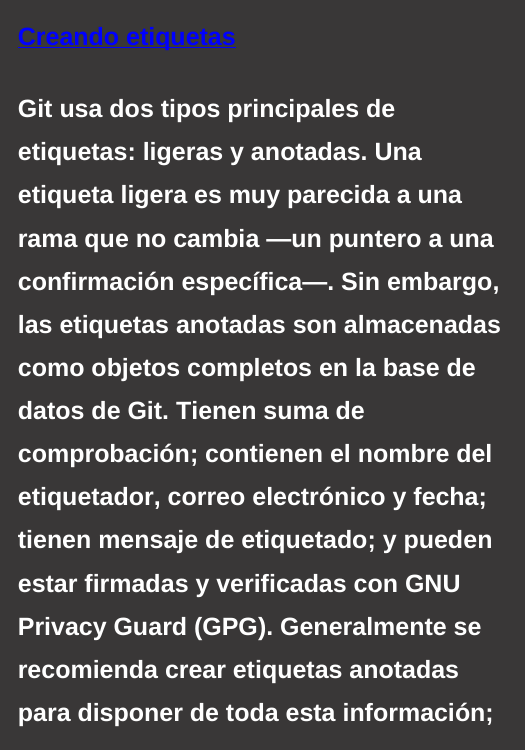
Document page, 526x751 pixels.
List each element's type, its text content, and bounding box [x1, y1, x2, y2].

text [18, 94, 507, 727]
subtitle Creando etiquetas [18, 22, 507, 51]
